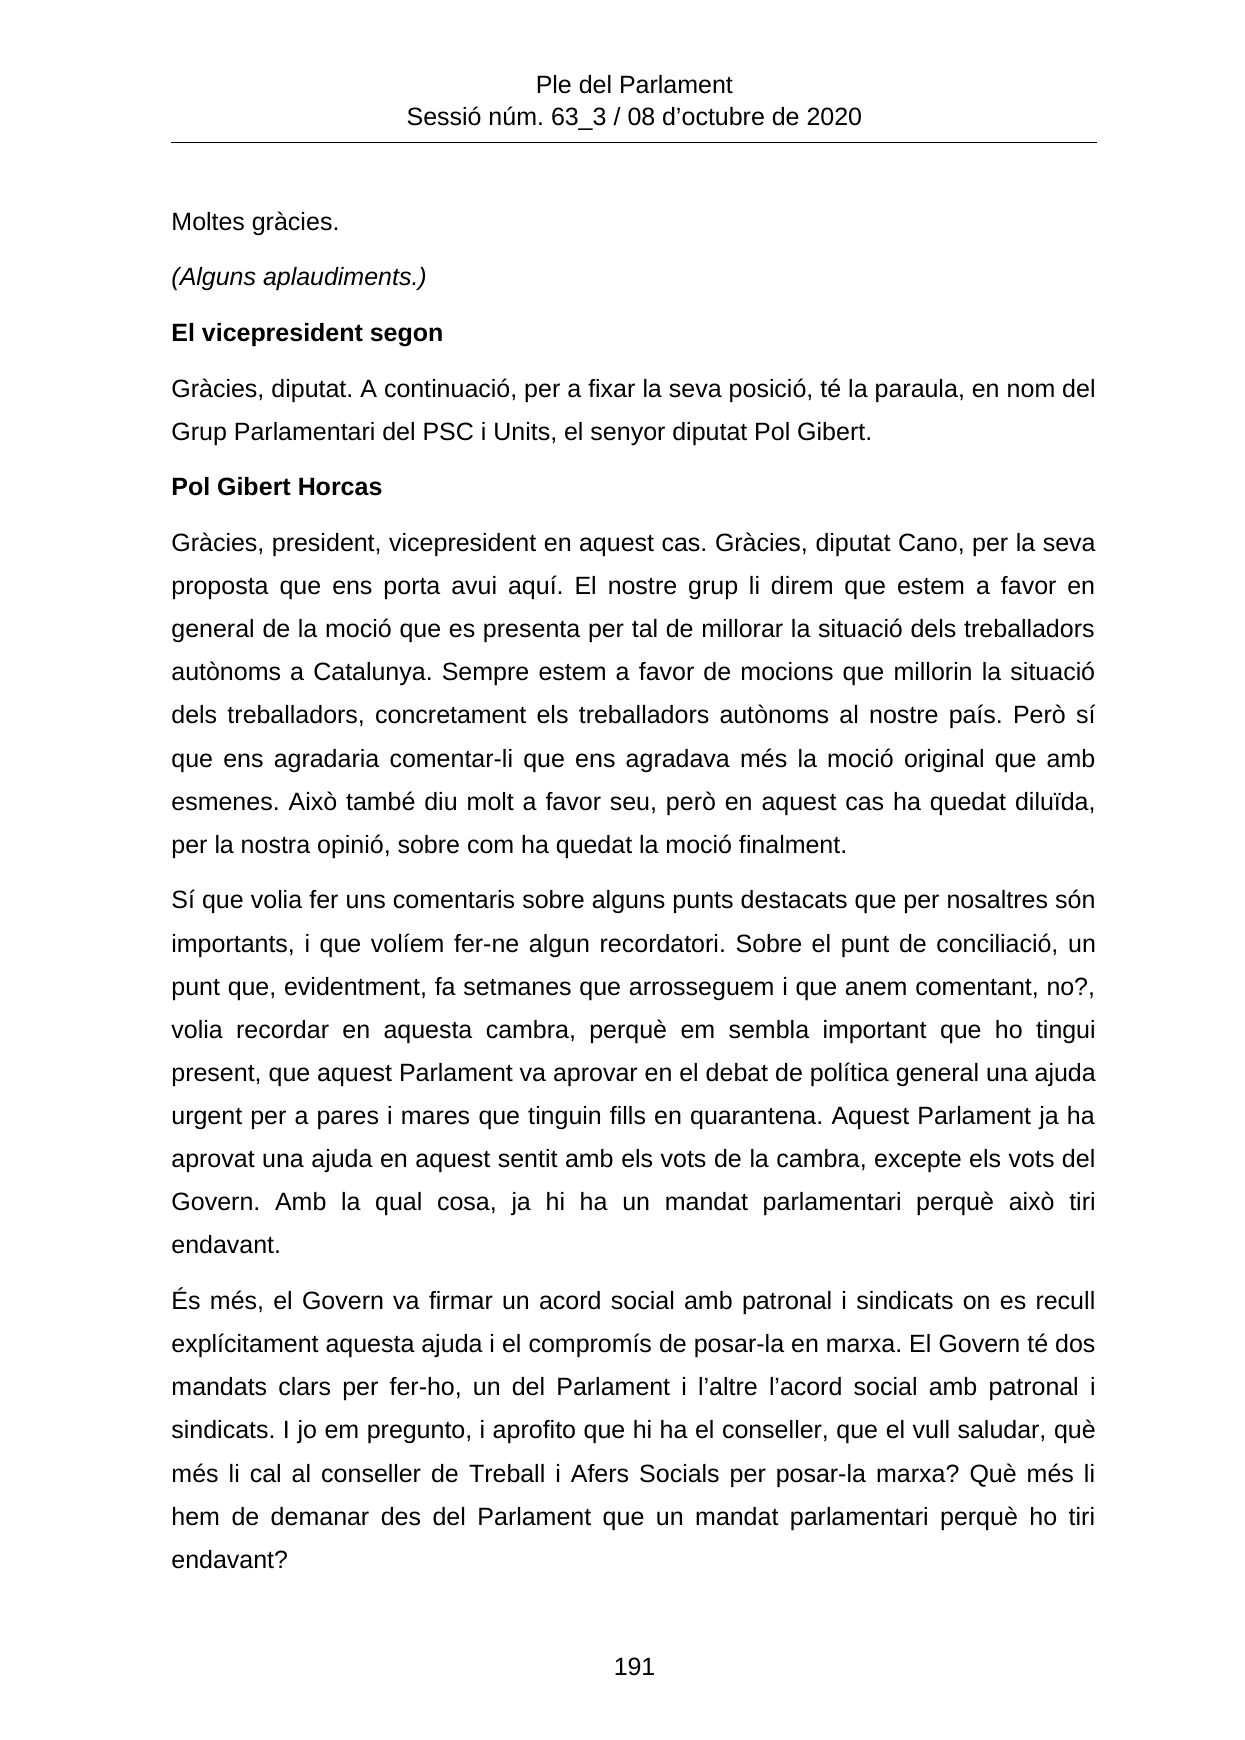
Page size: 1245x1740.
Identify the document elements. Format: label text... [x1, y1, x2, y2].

text Gràcies, diputat. A continuació, per a fixar la seva posició, té la paraula, en nom del Grup Parlamentari del PSC i Units, el senyor diputat Pol Gibert. [171, 374, 1097, 446]
text És més, el Govern va firmar un acord social amb patronal i sindicats on es recull explícitament aquesta ajuda i el compromís de posar-la en marxa. El Govern té dos mandats clars per fer-ho, un del Parlament i l’altre l’acord social amb patronal i sindicats. I jo em pregunto, i aprofito que hi ha el conseller, que el vull saludar, què més li cal al conseller de Treball i Afers Socials per posar-la marxa? Què més li hem de demanar des del Parlament que un mandat parlamentari perquè ho tiri endavant? [171, 1286, 1097, 1574]
text Moltes gràcies. [171, 207, 1097, 236]
text El vicepresident segon [171, 318, 1097, 347]
text Gràcies, president, vicepresident en aquest cas. Gràcies, diputat Cano, per la seva proposta que ens porta avui aquí. El nostre grup li direm que estem a favor en general de la moció que es presenta per tal de millorar la situació dels treballadors autònoms a Catalunya. Sempre estem a favor de mocions que millorin la situació dels treballadors, concretament els treballadors autònoms al nostre país. Però sí que ens agradaria comentar-li que ens agradava més la moció original que amb esmenes. Això també diu molt a favor seu, però en aquest cas ha quedat diluïda, per la nostra opinió, sobre com ha quedat la moció finalment. [171, 528, 1097, 859]
text (Alguns aplaudiments.) [171, 262, 1097, 291]
text Sí que volia fer uns comentaris sobre alguns punts destacats que per nosaltres són importants, i que volíem fer-ne algun recordatori. Sobre el punt de conciliació, un punt que, evidentment, fa setmanes que arrosseguem i que anem comentant, no?, volia recordar en aquesta cambra, perquè em sembla important que ho tingui present, que aquest Parlament va aprovar en el debat de política general una ajuda urgent per a pares i mares que tinguin fills en quarantena. Aquest Parlament ja ha aprovat una ajuda en aquest sentit amb els vots de la cambra, excepte els vots del Govern. Amb la qual cosa, ja hi ha un mandat parlamentari perquè això tiri endavant. [171, 886, 1097, 1259]
text Pol Gibert Horcas [171, 472, 1097, 501]
